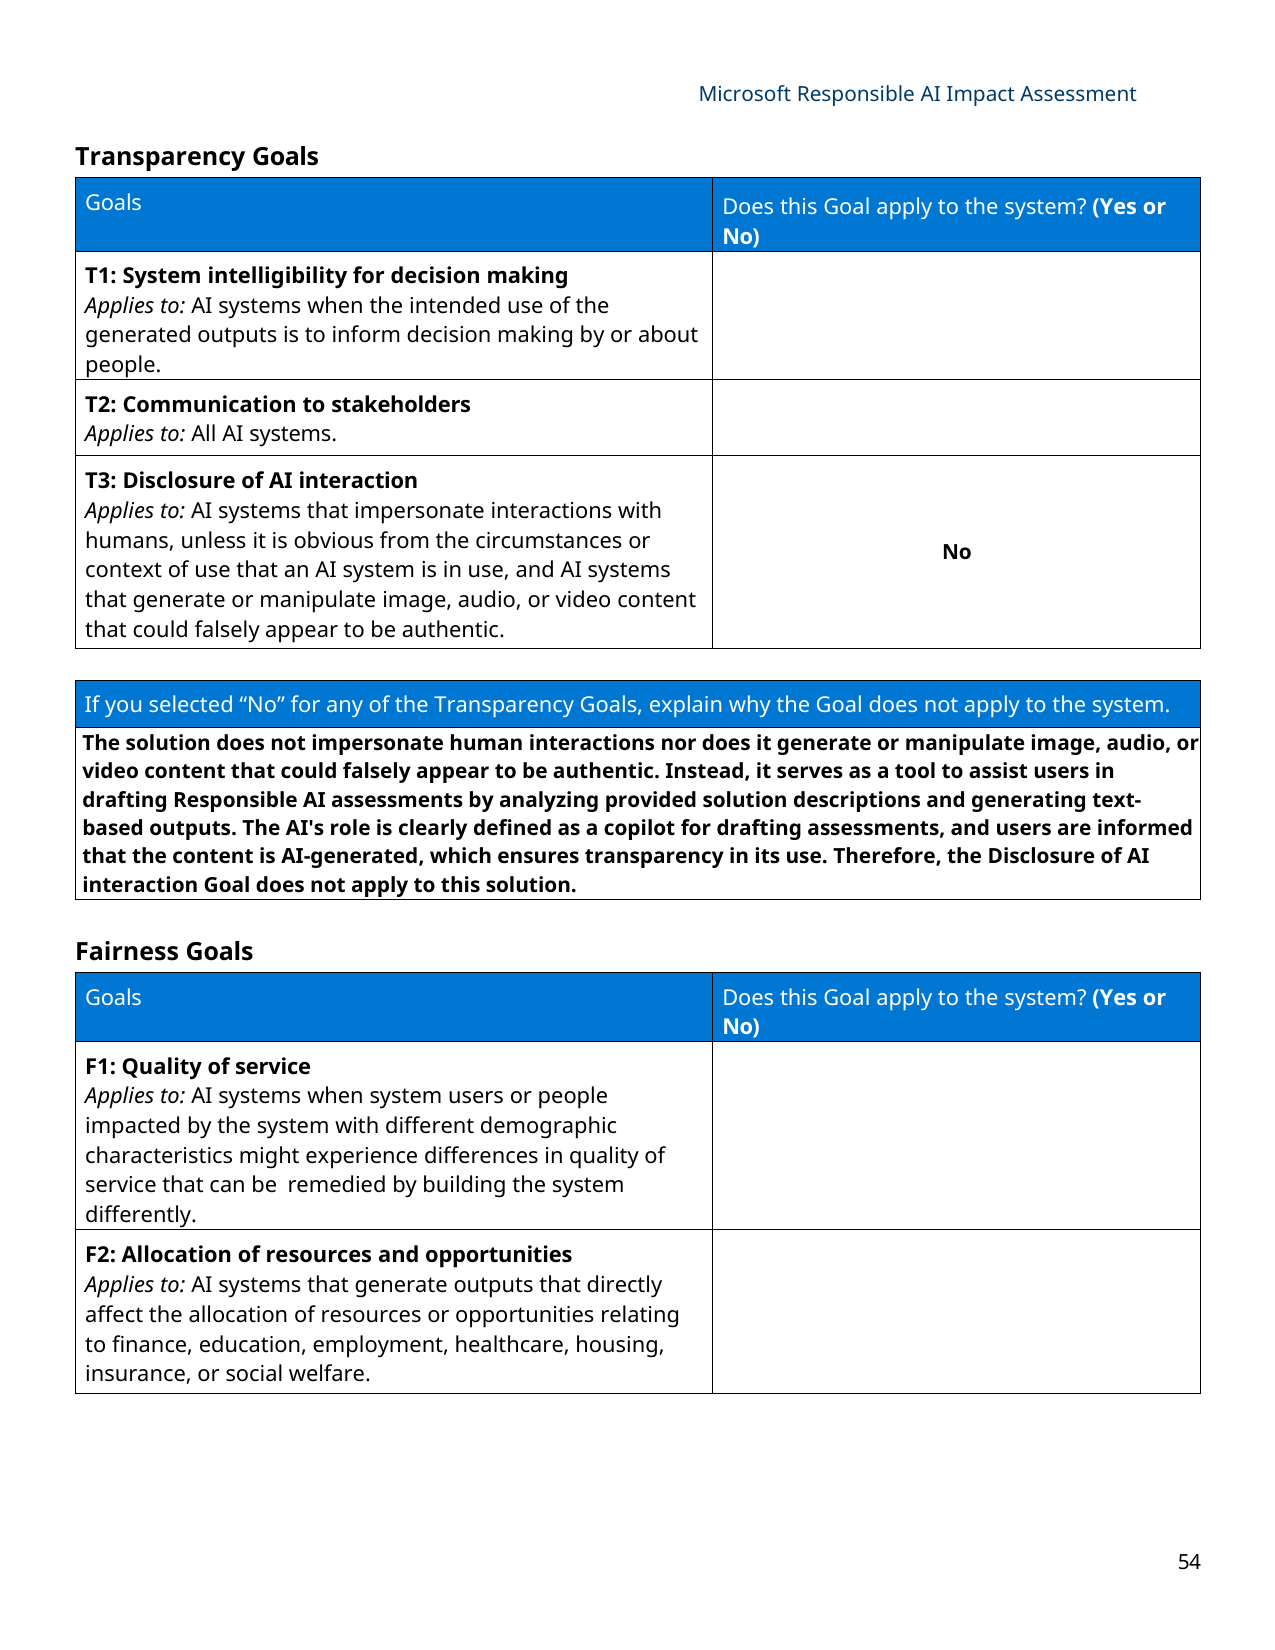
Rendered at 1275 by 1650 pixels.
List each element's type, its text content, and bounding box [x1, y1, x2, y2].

table_header If you selected “No” for any of the Transparency Goals, explain why the Goal does not apply to the system. [76, 681, 1200, 727]
table_cell T3: Disclosure of AI interaction Applies to: AI systems that impersonate interactions with humans, unless it is obvious from the circumstances or context of use that an AI system is in use, and AI systems that generate or manipulate image, audio, or video content that could falsely appear to be authentic. [76, 456, 712, 647]
table_header Goals [76, 973, 712, 1041]
table_cell [713, 1230, 1200, 1392]
table_cell [713, 252, 1200, 379]
table_cell [713, 380, 1200, 455]
table_cell F1: Quality of service Applies to: AI systems when system users or people impacted by the system with different demographic characteristics might experience differences in quality of service that can be remedied by building the system differently. [76, 1042, 712, 1229]
table_cell The solution does not impersonate human interactions nor does it generate or manipulate image, audio, or video content that could falsely appear to be authentic. Instead, it serves as a tool to assist users in drafting Responsible AI assessments by analyzing provided solution descriptions and generating text-based outputs. The AI's role is clearly defined as a copilot for drafting assessments, and users are informed that the content is AI-generated, which ensures transparency in its use. Therefore, the Disclosure of AI interaction Goal does not apply to this solution. [76, 728, 1200, 898]
table_header Does this Goal apply to the system? (Yes or No) [713, 178, 1200, 251]
table_header Goals [76, 178, 712, 251]
text Transparency Goals [75, 139, 1221, 173]
table_cell T1: System intelligibility for decision making Applies to: AI systems when the intended use of the generated outputs is to inform decision making by or about people. [76, 252, 712, 379]
text Fairness Goals [75, 934, 1221, 968]
table_header Does this Goal apply to the system? (Yes or No) [713, 973, 1200, 1041]
table_cell No [713, 456, 1200, 647]
table_cell F2: Allocation of resources and opportunities Applies to: AI systems that generate outputs that directly affect the allocation of resources or opportunities relating to finance, education, employment, healthcare, housing, insurance, or social welfare. [76, 1230, 712, 1392]
table_cell [713, 1042, 1200, 1229]
table_cell T2: Communication to stakeholders Applies to: All AI systems. [76, 380, 712, 455]
